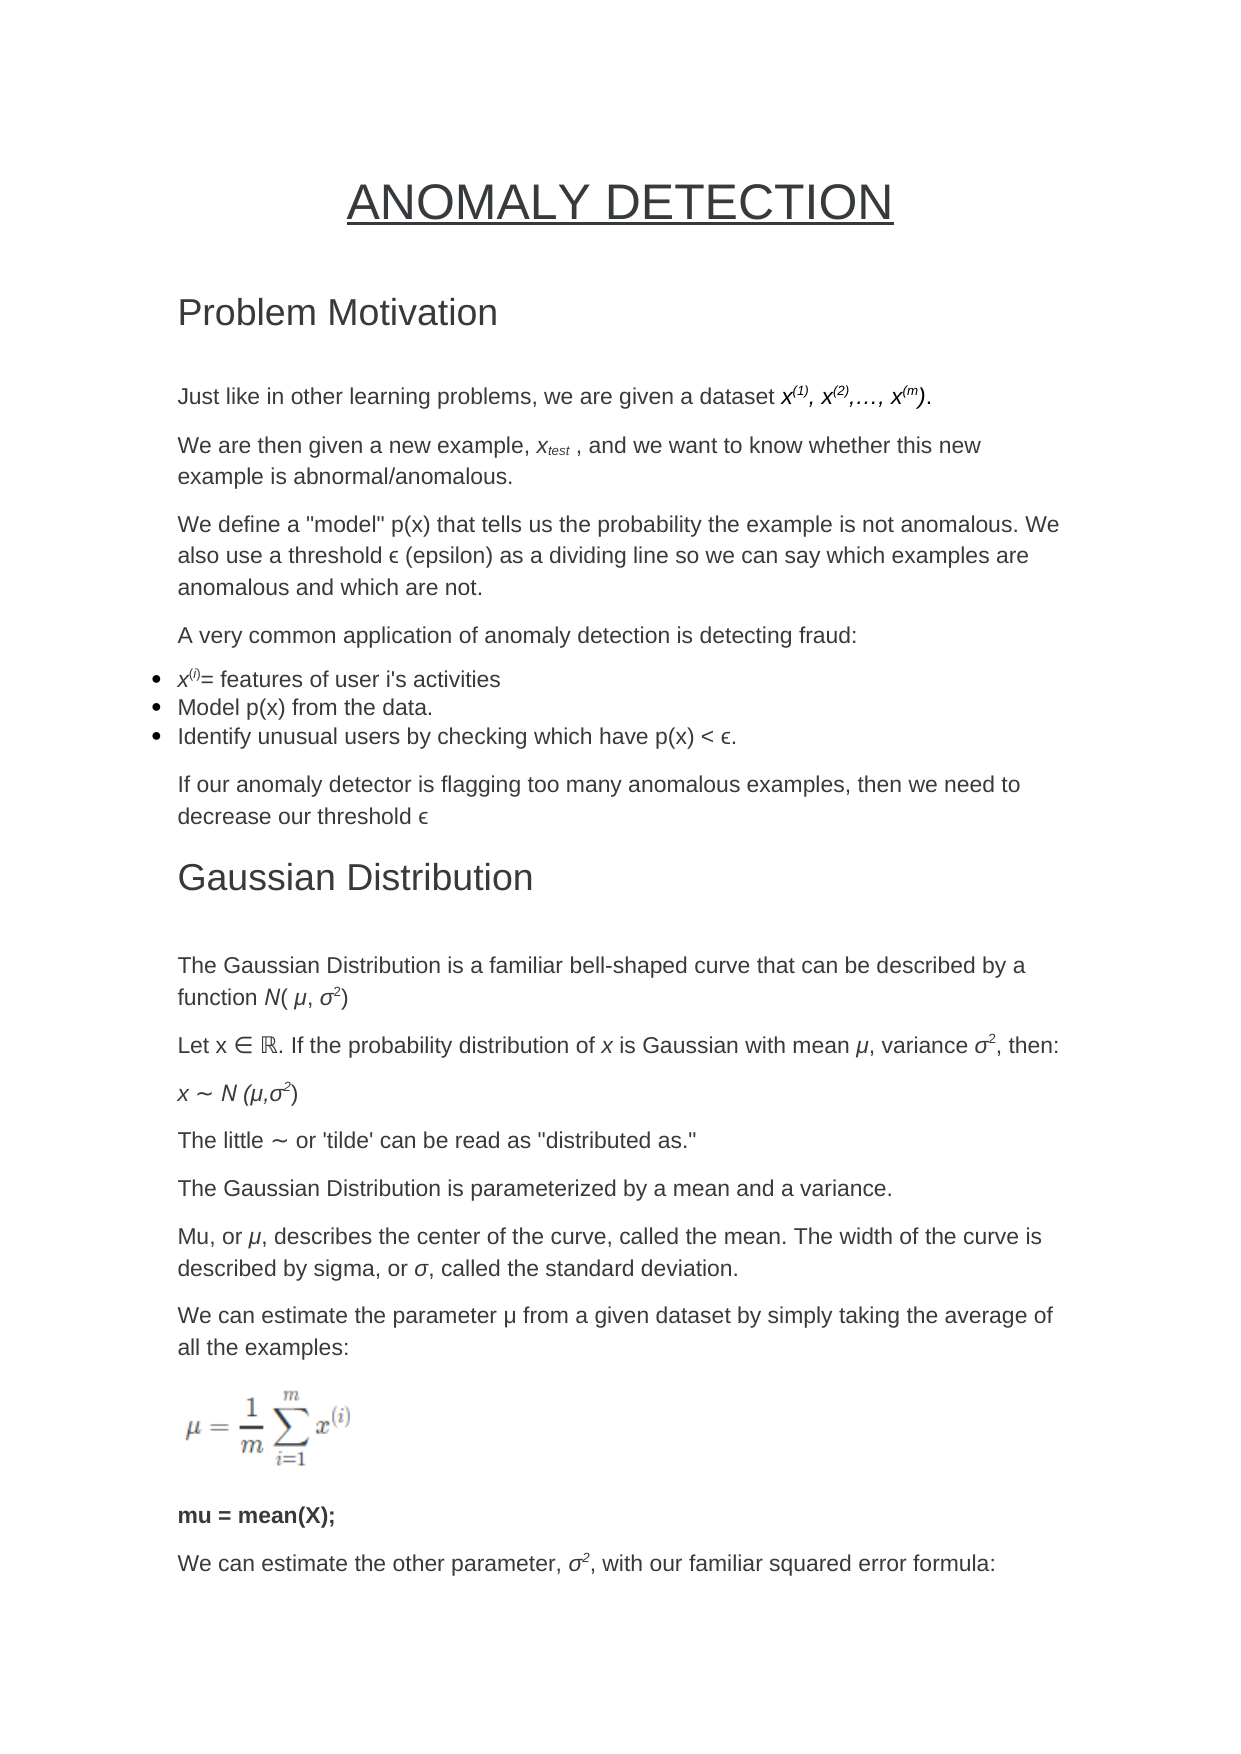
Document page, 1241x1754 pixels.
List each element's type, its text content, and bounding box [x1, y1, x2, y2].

text Let x ∈ ℝ. If the probability distribution of x is Gaussian with mean μ, variance σ2, then: [177, 1028, 1063, 1059]
text The little ∼ or 'tilde' can be read as "distributed as." [177, 1124, 1063, 1155]
subtitle Gaussian Distribution [177, 855, 1063, 898]
text The Gaussian Distribution is parameterized by a mean and a variance. [177, 1172, 1063, 1203]
text The Gaussian Distribution is a familiar bell-shaped curve that can be described by a function N( μ, σ2) [177, 949, 1063, 1011]
text If our anomaly detector is flagging too many anomalous examples, then we need to decrease our threshold ϵ [177, 768, 1063, 830]
text We can estimate the other parameter, σ2, with our familiar squared error formula: [177, 1546, 1063, 1578]
list x(i)= features of user i's activities [152, 666, 1063, 692]
text We can estimate the parameter μ from a given dataset by simply taking the average of all the examples: [177, 1299, 1063, 1361]
subtitle ANOMALY DETECTION [177, 173, 1063, 230]
text Just like in other learning problems, we are given a dataset x(1), x(2),…, x(m). [177, 383, 1063, 410]
text mu = mean(X); [177, 1498, 1063, 1530]
text We define a "model" p(x) that tells us the probability the example is not anomalous. We also use a threshold ϵ (epsilon) as a dividing line so we can say which examples are anomalous and which are not. [177, 508, 1063, 601]
text x ∼ N (μ,σ2) [177, 1076, 1063, 1107]
list Identify unusual users by checking which have p(x) < ϵ. [152, 723, 1063, 749]
subtitle Problem Motivation [177, 290, 1063, 333]
text We are then given a new example, xtest , and we want to know whether this new example is abnormal/anomalous. [177, 428, 1063, 491]
text Mu, or μ, describes the center of the curve, called the mean. The width of the curve is described by sigma, or σ, called the standard deviation. [177, 1220, 1063, 1282]
list Model p(x) from the data. [152, 694, 1063, 721]
picture [177, 1378, 360, 1480]
text A very common application of anomaly detection is detecting fraud: [177, 618, 1063, 649]
